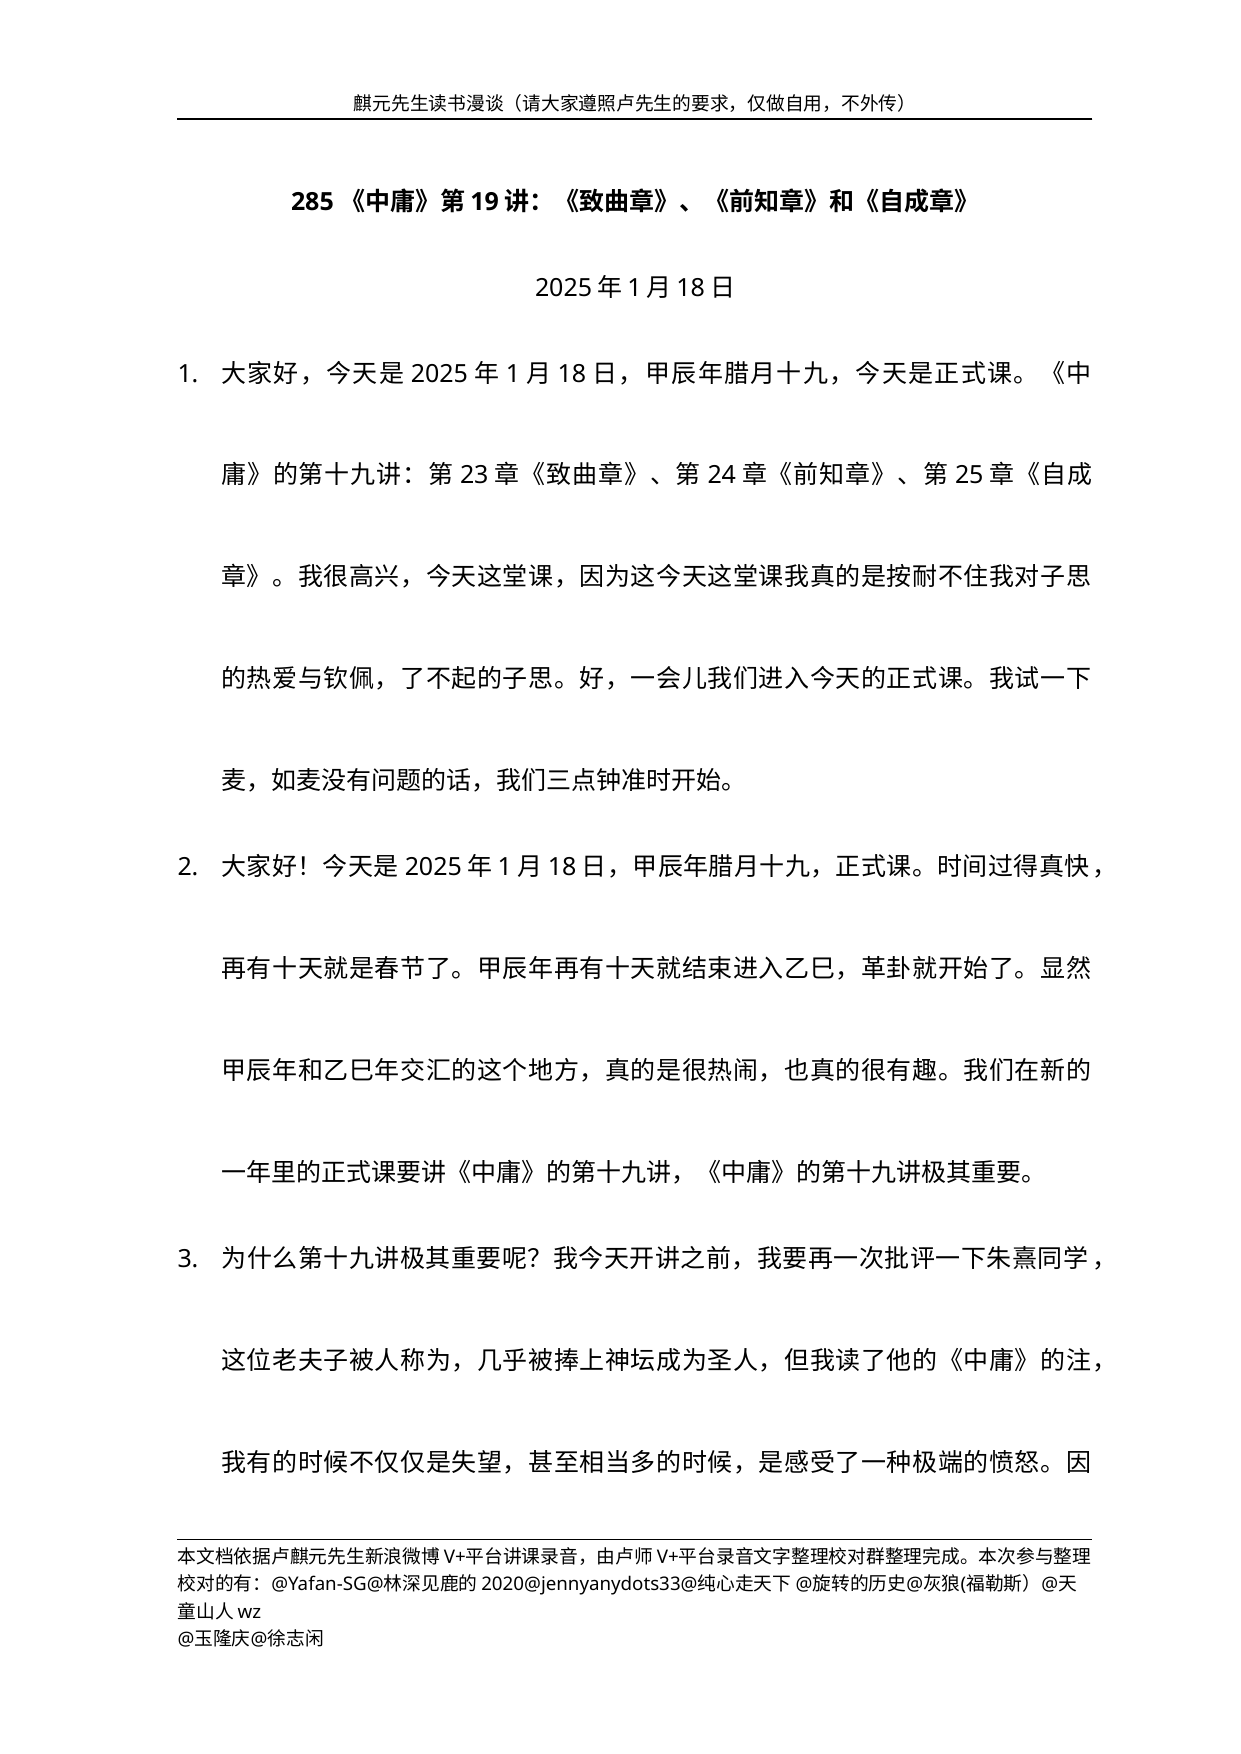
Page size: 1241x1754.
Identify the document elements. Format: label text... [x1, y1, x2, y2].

list 大家好，今天是2025年1月18日，甲辰年腊月十九，今天是正式课。《中庸》的第十九讲：第23章《致曲章》、第24章《前知章》、第25章《自成章》。我很高兴，今天这堂课，因为这今天这堂课我真的是按耐不住我对子思的热爱与钦佩，了不起的子思。好，一会儿我们进入今天的正式课。我试一下麦，如麦没有问题的话，我们三点钟准时开始。 [177, 337, 1092, 813]
text 2025年1月18日 [177, 251, 1092, 319]
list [177, 1222, 1092, 1494]
list 大家好！今天是2025年1月18日，甲辰年腊月十九，正式课。时间过得真快，再有十天就是春节了。甲辰年再有十天就结束进入乙巳，革卦就开始了。显然甲辰年和乙巳年交汇的这个地方，真的是很热闹，也真的很有趣。我们在新的一年里的正式课要讲《中庸》的第十九讲，《中庸》的第十九讲极其重要。 [177, 831, 1092, 1204]
text 285 《中庸》第19讲：《致曲章》、《前知章》和《自成章》 [177, 165, 1092, 233]
